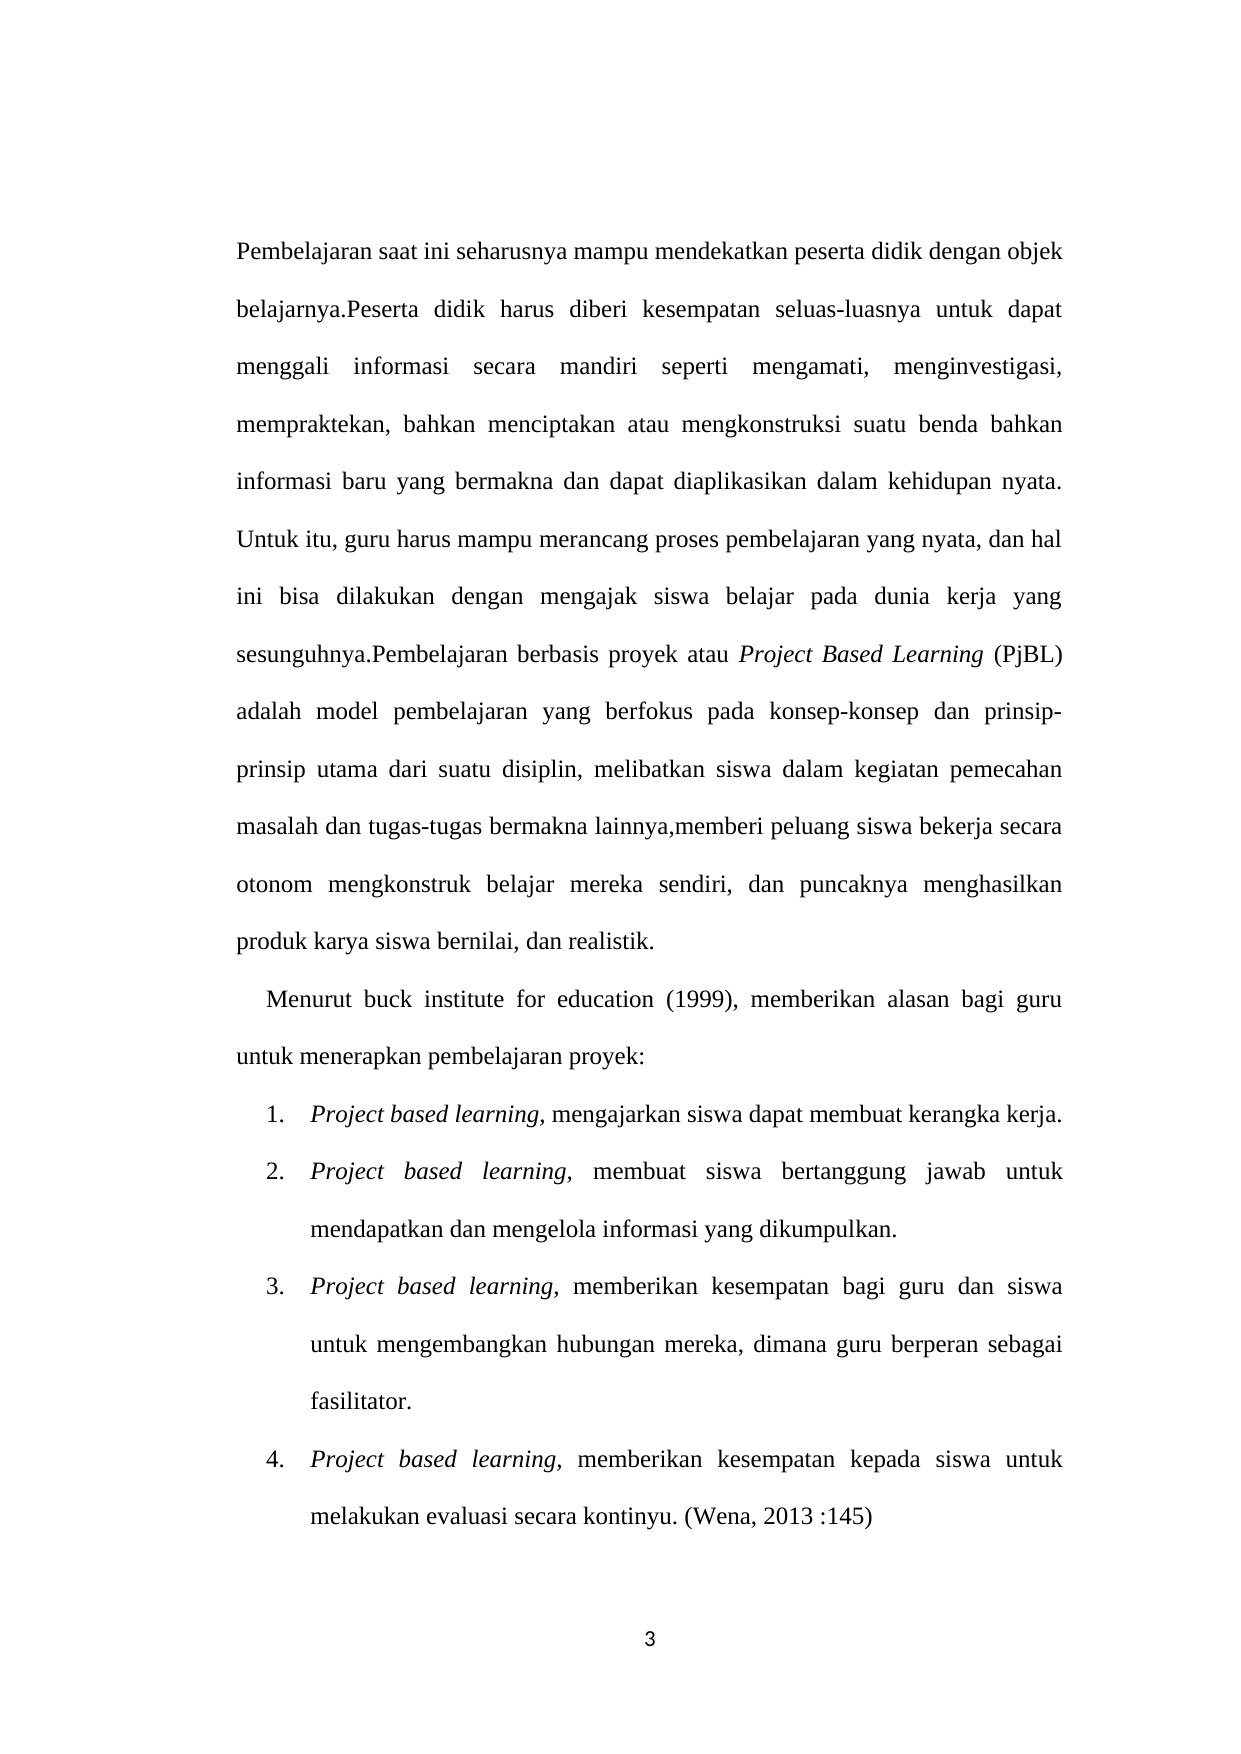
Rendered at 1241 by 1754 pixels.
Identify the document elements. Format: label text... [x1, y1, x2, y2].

list Project based learning, memberikan kesempatan kepada siswa untuk melakukan evaluasi secara kontinyu. (Wena, 2013 :145) [266, 1444, 1063, 1530]
list Project based learning, membuat siswa bertanggung jawab untuk mendapatkan dan mengelola informasi yang dikumpulkan. [266, 1156, 1063, 1242]
list Project based learning, memberikan kesempatan bagi guru dan siswa untuk mengembangkan hubungan mereka, dimana guru berperan sebagai fasilitator. [266, 1271, 1063, 1415]
list Menurut buck institute for education (1999), memberikan alasan bagi guru untuk menerapkan pembelajaran proyek: [236, 984, 1063, 1070]
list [236, 236, 1063, 955]
list Project based learning, mengajarkan siswa dapat membuat kerangka kerja. [266, 1099, 1063, 1127]
